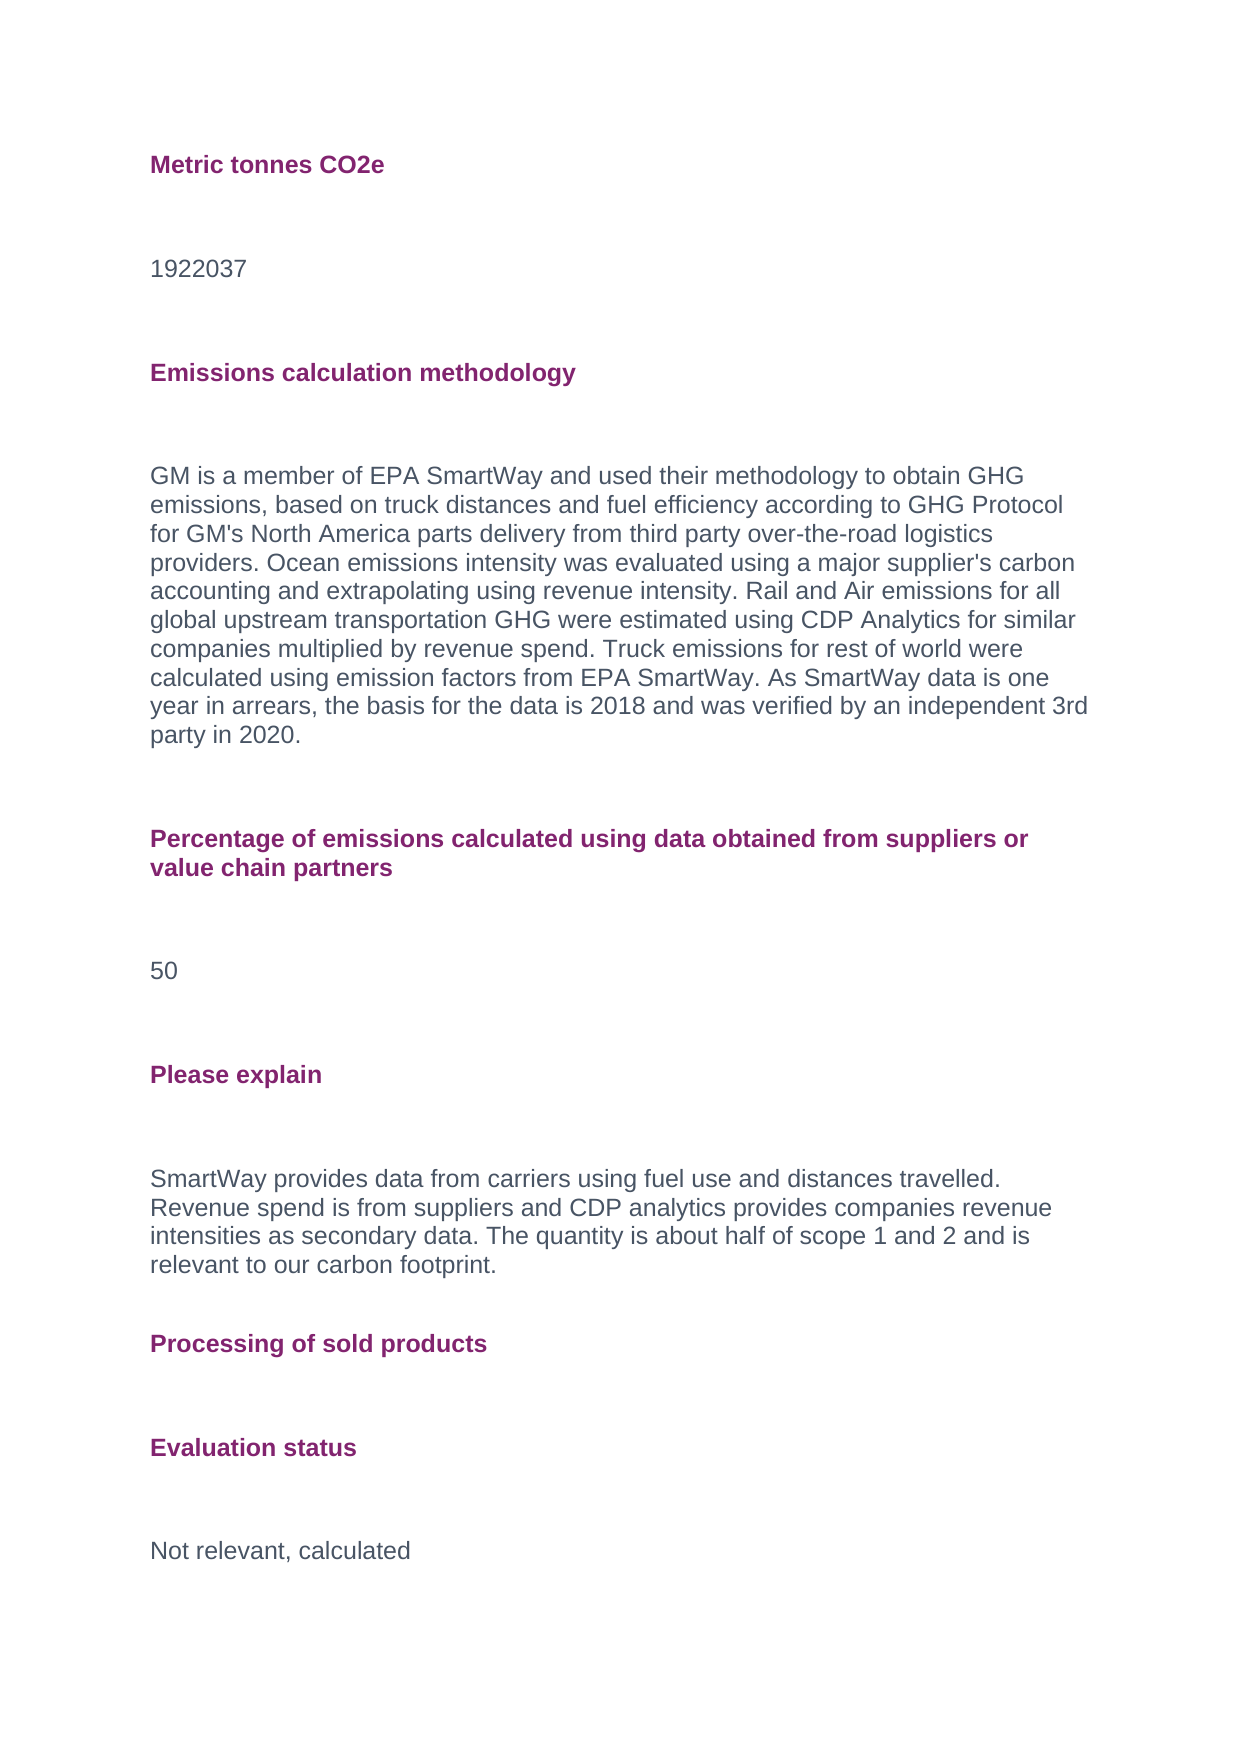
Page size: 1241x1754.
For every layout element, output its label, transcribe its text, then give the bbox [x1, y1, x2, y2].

text GM is a member of EPA SmartWay and used their methodology to obtain GHG emissions, based on truck distances and fuel efficiency according to GHG Protocol for GM's North America parts delivery from third party over-the-road logistics providers. Ocean emissions intensity was evaluated using a major supplier's carbon accounting and extrapolating using revenue intensity. Rail and Air emissions for all global upstream transportation GHG were estimated using CDP Analytics for similar companies multiplied by revenue spend. Truck emissions for rest of world were calculated using emission factors from EPA SmartWay. As SmartWay data is one year in arrears, the basis for the data is 2018 and was verified by an independent 3rd party in 2020. [150, 461, 1090, 749]
subtitle Metric tonnes CO2e [150, 150, 1090, 179]
subtitle Evaluation status [150, 1432, 1090, 1461]
text SmartWay provides data from carriers using fuel use and distances travelled. Revenue spend is from suppliers and CDP analytics provides companies revenue intensities as secondary data. The quantity is about half of scope 1 and 2 and is relevant to our carbon footprint. [150, 1164, 1090, 1279]
subtitle Please explain [150, 1060, 1090, 1089]
text 50 [150, 956, 1090, 985]
text Not relevant, calculated [150, 1536, 1090, 1565]
text 1922037 [150, 254, 1090, 282]
subtitle Processing of sold products [150, 1329, 1090, 1357]
subtitle Percentage of emissions calculated using data obtained from suppliers or value chain partners [150, 824, 1090, 881]
subtitle Emissions calculation methodology [150, 357, 1090, 386]
